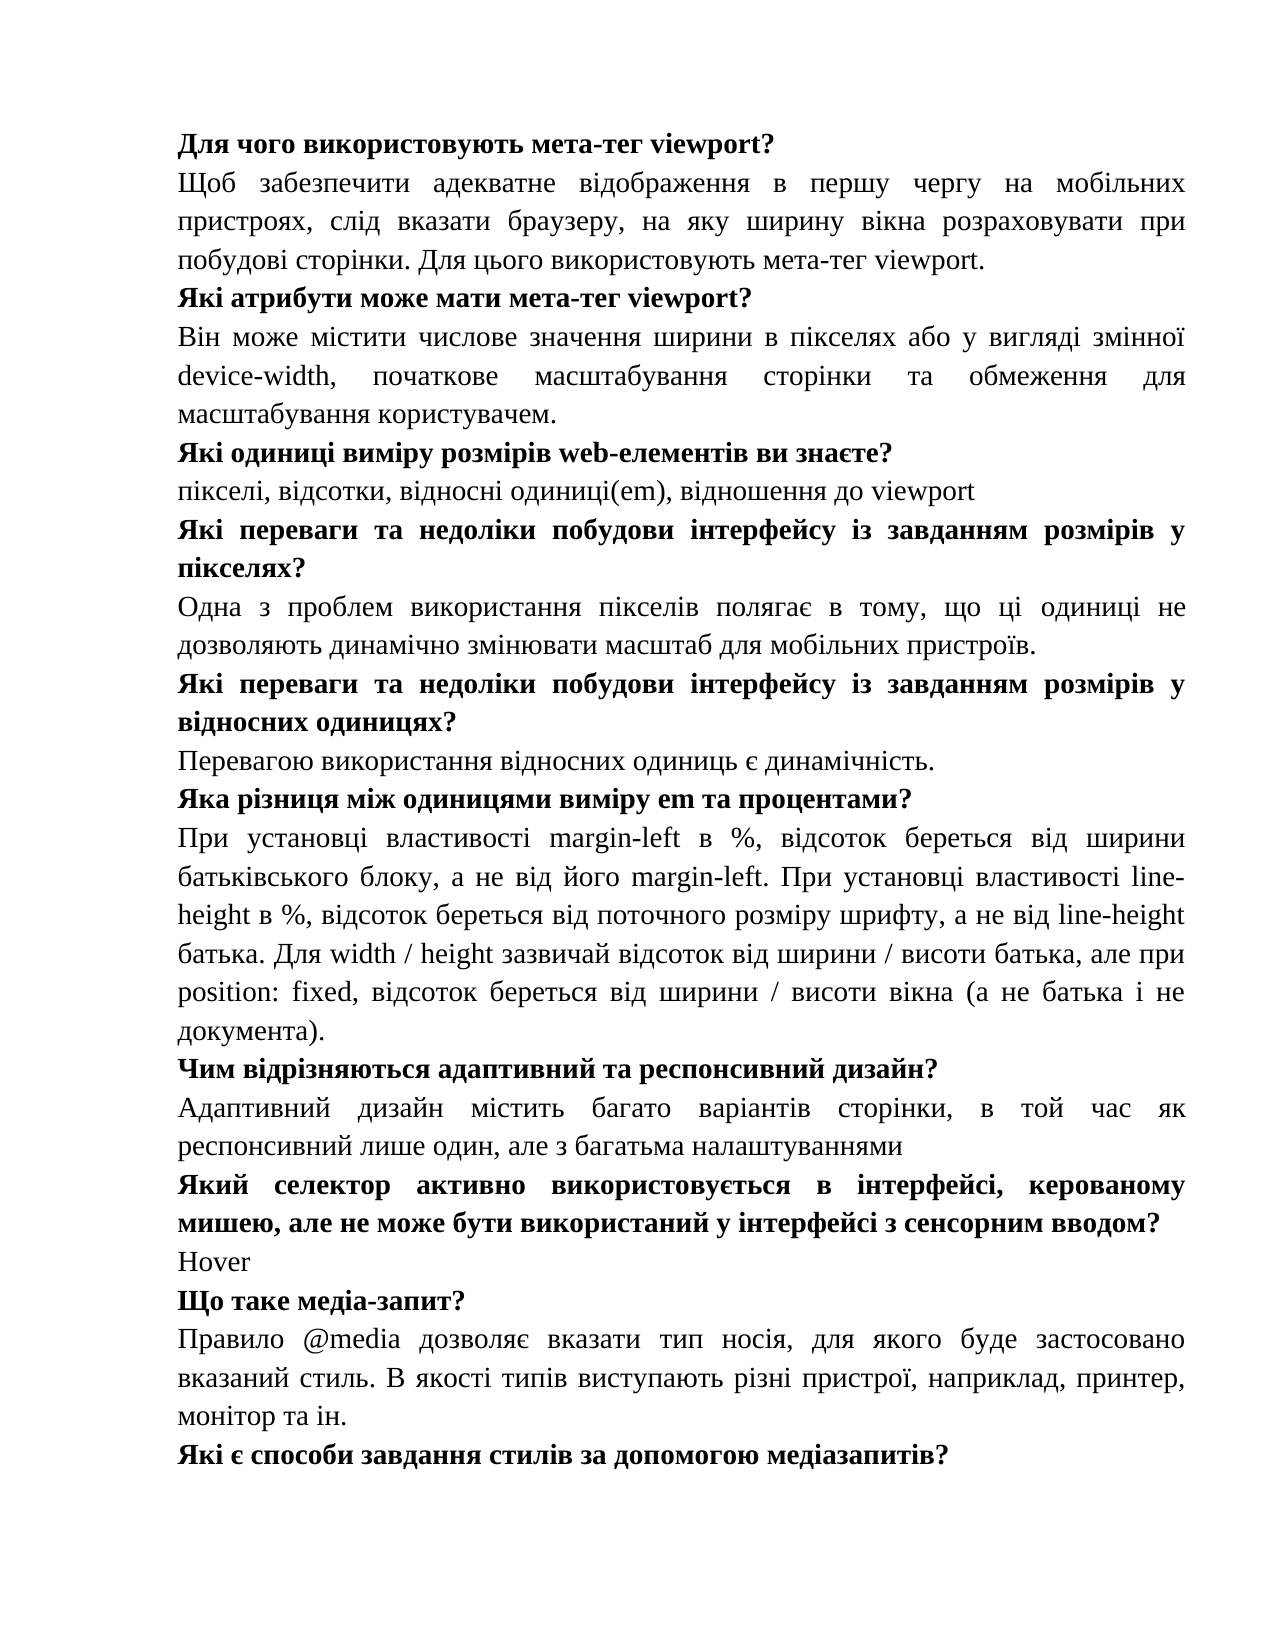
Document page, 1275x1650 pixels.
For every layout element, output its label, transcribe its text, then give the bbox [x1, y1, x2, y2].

text Які переваги та недоліки побудови інтерфейсу із завданням розмірів у відносних одиницях? [177, 666, 1186, 738]
text Одна з проблем використання пікселів полягає в тому, що ці одиниці не дозволяють динамічно змінювати масштаб для мобільних пристроїв. [177, 589, 1186, 661]
text Який селектор активно використовується в інтерфейсі, керованому мишею, але не може бути використаний у інтерфейсі з сенсорним вводом? [177, 1167, 1186, 1239]
text При установці властивості margin-left в %, відсоток береться від ширини батьківського блоку, а не від його margin-left. При установці властивості line-height в %, відсоток береться від поточного розміру шрифту, а не від line-height батька. Для width / height зазвичай відсоток від ширини / висоти батька, але при position: fixed, відсоток береться від ширини / висоти вікна (а не батька і не документа). [177, 820, 1186, 1046]
text Для чого використовують мета-тег viewport? [177, 126, 1186, 160]
text Які є способи завдання стилів за допомогою медіазапитів? [177, 1437, 1186, 1470]
text Які одиниці виміру розмірів web-елементів ви знаєте? [177, 435, 1186, 468]
text Яка різниця між одиницями виміру em та процентами? [177, 782, 1186, 815]
text Перевагою використання відносних одиниць є динамічність. [177, 743, 1186, 777]
text Він може містити числове значення ширини в пікселях або у вигляді змінної device-width, початкове масштабування сторінки та обмеження для масштабування користувачем. [177, 319, 1186, 430]
text пікселі, відсотки, відносні одиниці(em), відношення до viewport [177, 473, 1186, 507]
text Що таке медіа-запит? [177, 1283, 1186, 1316]
text Адаптивний дизайн містить багато варіантів сторінки, в той час як респонсивний лише один, але з багатьма налаштуваннями [177, 1090, 1186, 1162]
text Щоб забезпечити адекватне відображення в першу чергу на мобільних пристроях, слід вказати браузеру, на яку ширину вікна розраховувати при побудові сторінки. Для цього використовують мета-тег viewport. [177, 165, 1186, 276]
text Які переваги та недоліки побудови інтерфейсу із завданням розмірів у пікселях? [177, 512, 1186, 584]
text Правило @media дозволяє вказати тип носія, для якого буде застосовано вказаний стиль. В якості типів виступають різні пристрої, наприклад, принтер, монітор та ін. [177, 1321, 1186, 1432]
text Hover [177, 1244, 1186, 1278]
text Які атрибути може мати мета-тег viewport? [177, 281, 1186, 314]
text Чим відрізняються адаптивний та респонсивний дизайн? [177, 1051, 1186, 1085]
